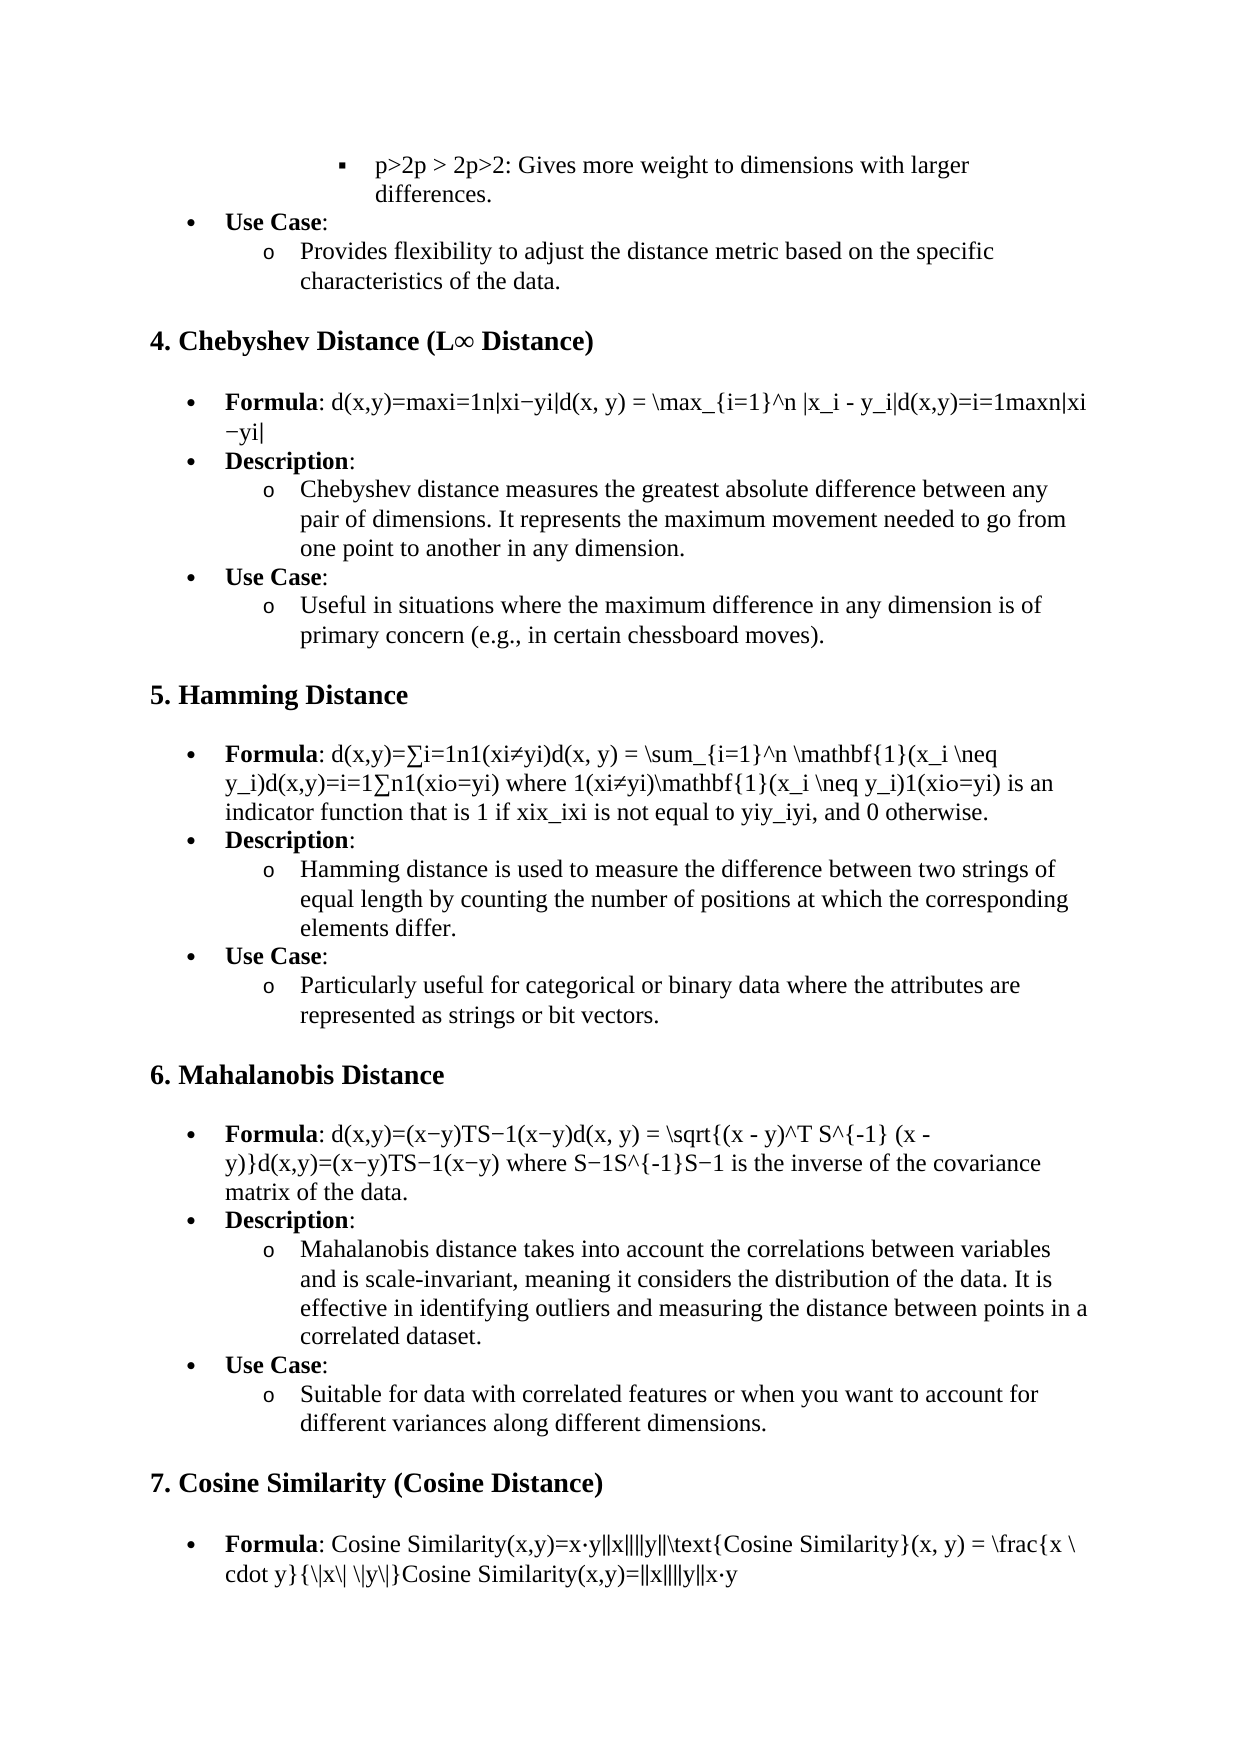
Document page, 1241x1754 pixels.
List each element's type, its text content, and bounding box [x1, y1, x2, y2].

list Suitable for data with correlated features or when you want to account for different variances along different dimensions. [262, 1379, 1090, 1437]
list Useful in situations where the maximum difference in any dimension is of primary concern (e.g., in certain chessboard moves). [262, 590, 1090, 649]
list Use Case: [187, 1350, 1090, 1379]
list Formula: d(x,y)=(x−y)TS−1(x−y)d(x, y) = \sqrt{(x - y)^T S^{-1} (x - y)}d(x,y)=(x−y)TS−1(x−y)​ where S−1S^{-1}S−1 is the inverse of the covariance matrix of the data. [187, 1119, 1090, 1206]
text 5. Hamming Distance [150, 678, 1090, 710]
list Particularly useful for categorical or binary data where the attributes are represented as strings or bit vectors. [262, 970, 1090, 1028]
list Formula: d(x,y)=max⁡i=1n∣xi−yi∣d(x, y) = \max_{i=1}^n |x_i - y_i|d(x,y)=i=1maxn​∣xi​−yi​∣ [187, 385, 1090, 446]
list Chebyshev distance measures the greatest absolute difference between any pair of dimensions. It represents the maximum movement needed to go from one point to another in any dimension. [262, 474, 1090, 562]
list Provides flexibility to adjust the distance metric based on the specific characteristics of the data. [262, 236, 1090, 294]
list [187, 1528, 1090, 1588]
list Use Case: [187, 941, 1090, 970]
list Hamming distance is used to measure the difference between two strings of equal length by counting the number of positions at which the corresponding elements differ. [262, 854, 1090, 941]
list p>2p > 2p>2: Gives more weight to dimensions with larger differences. [337, 150, 1090, 207]
list Formula: d(x,y)=∑i=1n1(xi≠yi)d(x, y) = \sum_{i=1}^n \mathbf{1}(x_i \neq y_i)d(x,y)=i=1∑n​1(xi​=yi​) where 1(xi≠yi)\mathbf{1}(x_i \neq y_i)1(xi​=yi​) is an indicator function that is 1 if xix_ixi​ is not equal to yiy_iyi​, and 0 otherwise. [187, 739, 1090, 826]
list Use Case: [187, 207, 1090, 236]
list Use Case: [187, 562, 1090, 590]
list Description: [187, 446, 1090, 474]
list Mahalanobis distance takes into account the correlations between variables and is scale-invariant, meaning it considers the distribution of the data. It is effective in identifying outliers and measuring the distance between points in a correlated dataset. [262, 1234, 1090, 1350]
text 7. Cosine Similarity (Cosine Distance) [150, 1466, 1090, 1499]
list Description: [187, 1206, 1090, 1234]
list Description: [187, 826, 1090, 854]
text 6. Mahalanobis Distance [150, 1058, 1090, 1090]
text 4. Chebyshev Distance (L∞ Distance) [150, 324, 1090, 356]
